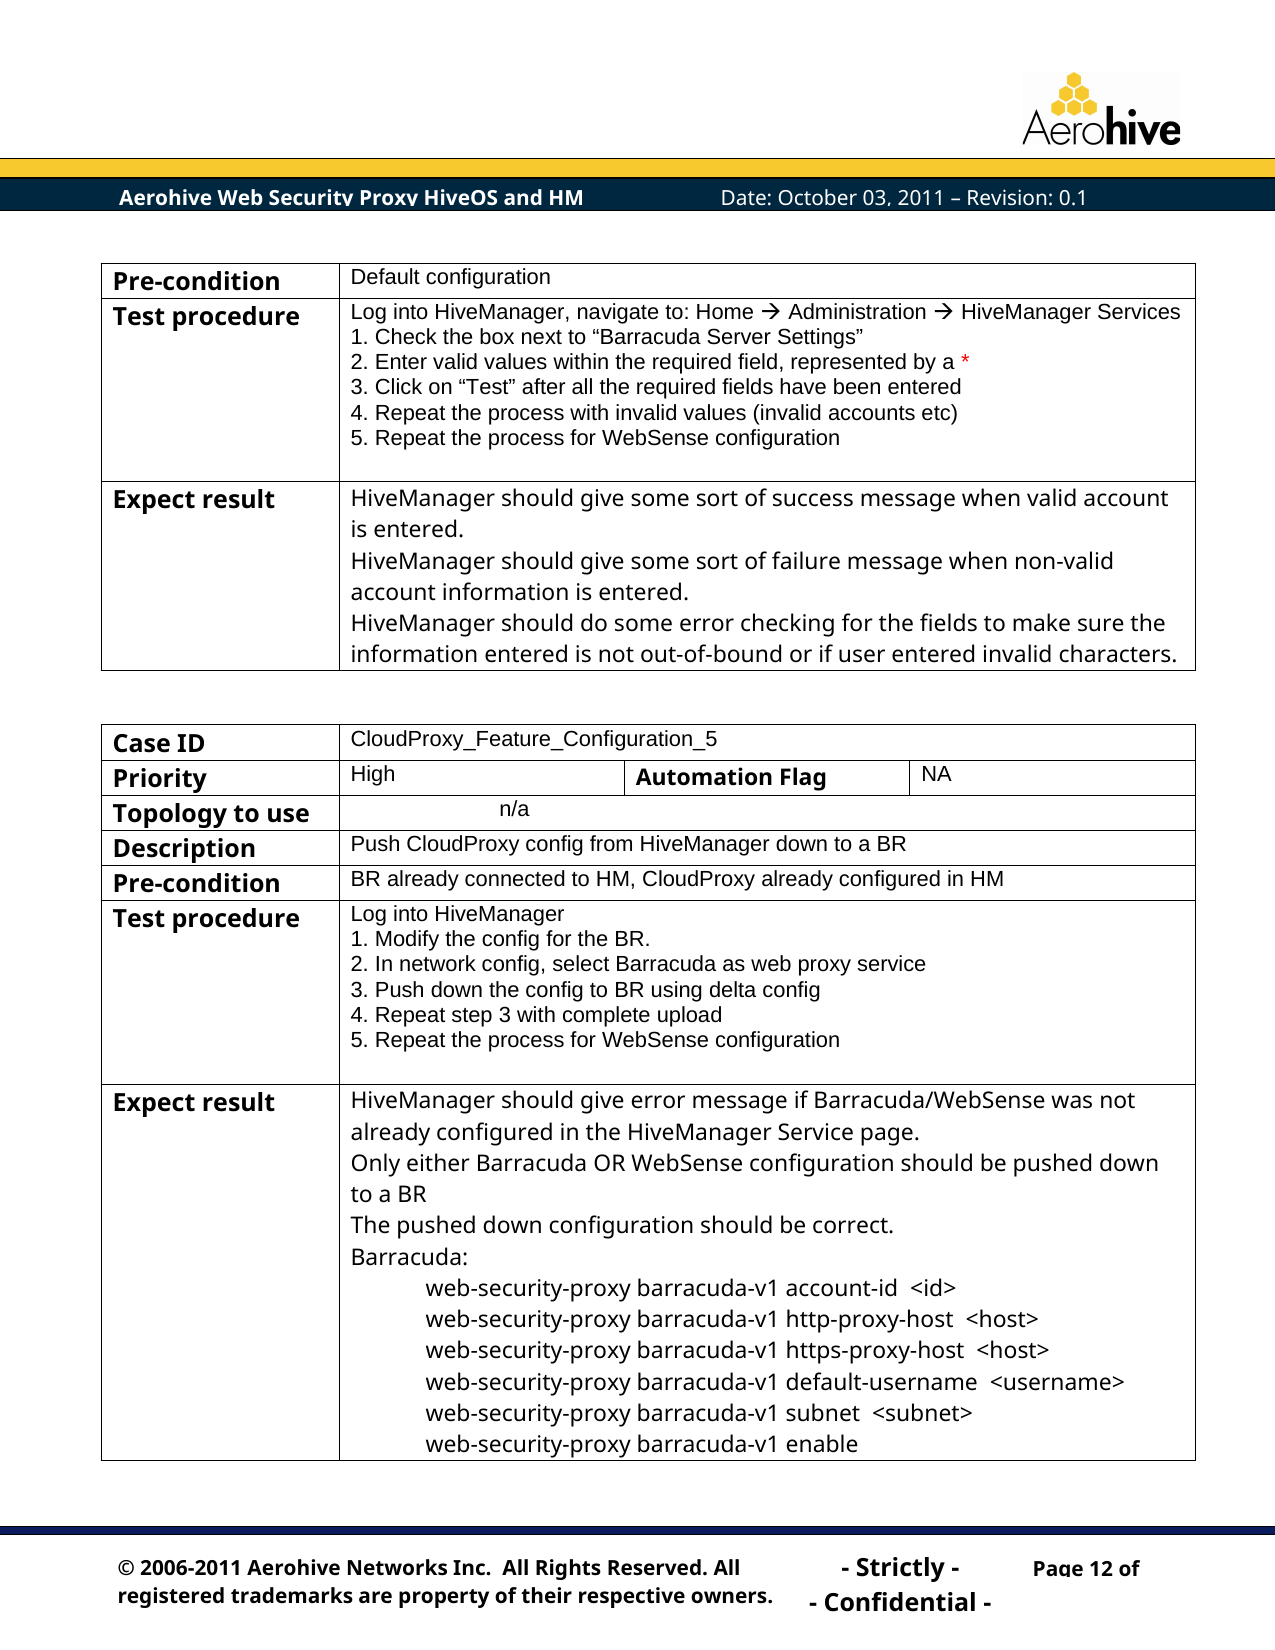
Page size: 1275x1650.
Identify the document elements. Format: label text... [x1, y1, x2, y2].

table_cell Expect result [102, 482, 339, 670]
table_cell Log into HiveManager, navigate to: Home Administration HiveManager Services 1. Check the box next to “Barracuda Server Settings” 2. Enter valid values within the required field, represented by a * 3. Click on “Test” after all the required fields have been entered 4. Repeat the process with invalid values (invalid accounts etc) 5. Repeat the process for WebSense configuration [340, 299, 1195, 481]
table_cell Expect result [102, 1085, 339, 1459]
table_header Case ID [102, 725, 339, 759]
picture [1022, 72, 1181, 145]
table_cell Pre-condition [102, 866, 339, 900]
table_cell Pre-condition [102, 264, 339, 298]
table_cell BR already connected to HM, CloudProxy already configured in HM [340, 866, 1195, 900]
table_cell Priority [102, 761, 339, 794]
table_cell Default configuration [340, 264, 1195, 298]
table_cell High [340, 761, 624, 794]
table_cell Automation Flag [625, 761, 909, 794]
table_cell Push CloudProxy config from HiveManager down to a BR [340, 831, 1195, 865]
table_cell Topology to use [102, 796, 339, 830]
table_cell Log into HiveManager 1. Modify the config for the BR. 2. In network config, select Barracuda as web proxy service 3. Push down the config to BR using delta config 4. Repeat step 3 with complete upload 5. Repeat the process for WebSense configuration [340, 901, 1195, 1083]
table_cell Description [102, 831, 339, 865]
table_cell Test procedure [102, 901, 339, 1083]
table_cell n/a [340, 796, 1195, 830]
table_cell NA [910, 761, 1195, 794]
table_header CloudProxy_Feature_Configuration_5 [340, 725, 1195, 759]
table_cell Test procedure [102, 299, 339, 481]
table_cell HiveManager should give some sort of success message when valid account is entered. HiveManager should give some sort of failure message when non-valid account information is entered. HiveManager should do some error checking for the fields to make sure the information entered is not out-of-bound or if user entered invalid characters. [340, 482, 1195, 670]
